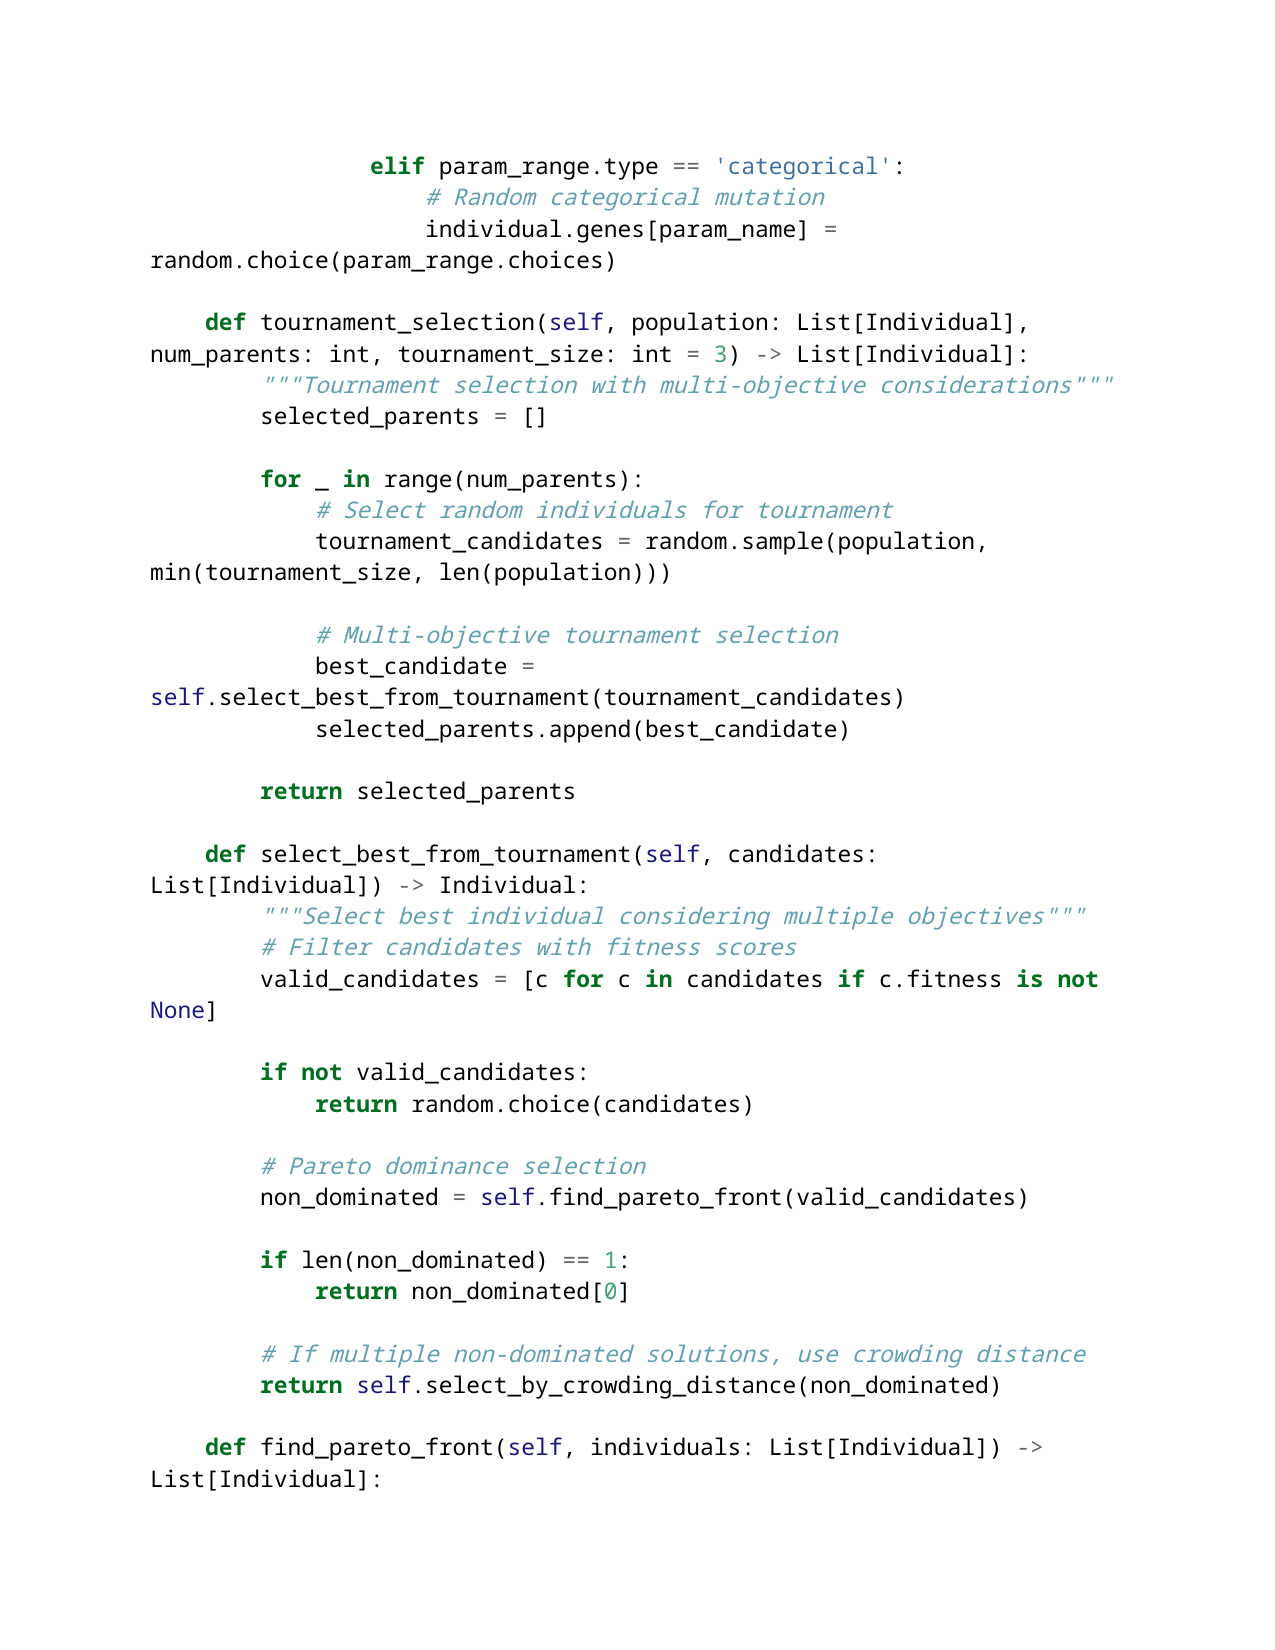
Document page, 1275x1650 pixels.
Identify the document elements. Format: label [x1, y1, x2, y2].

text [150, 150, 1125, 1494]
